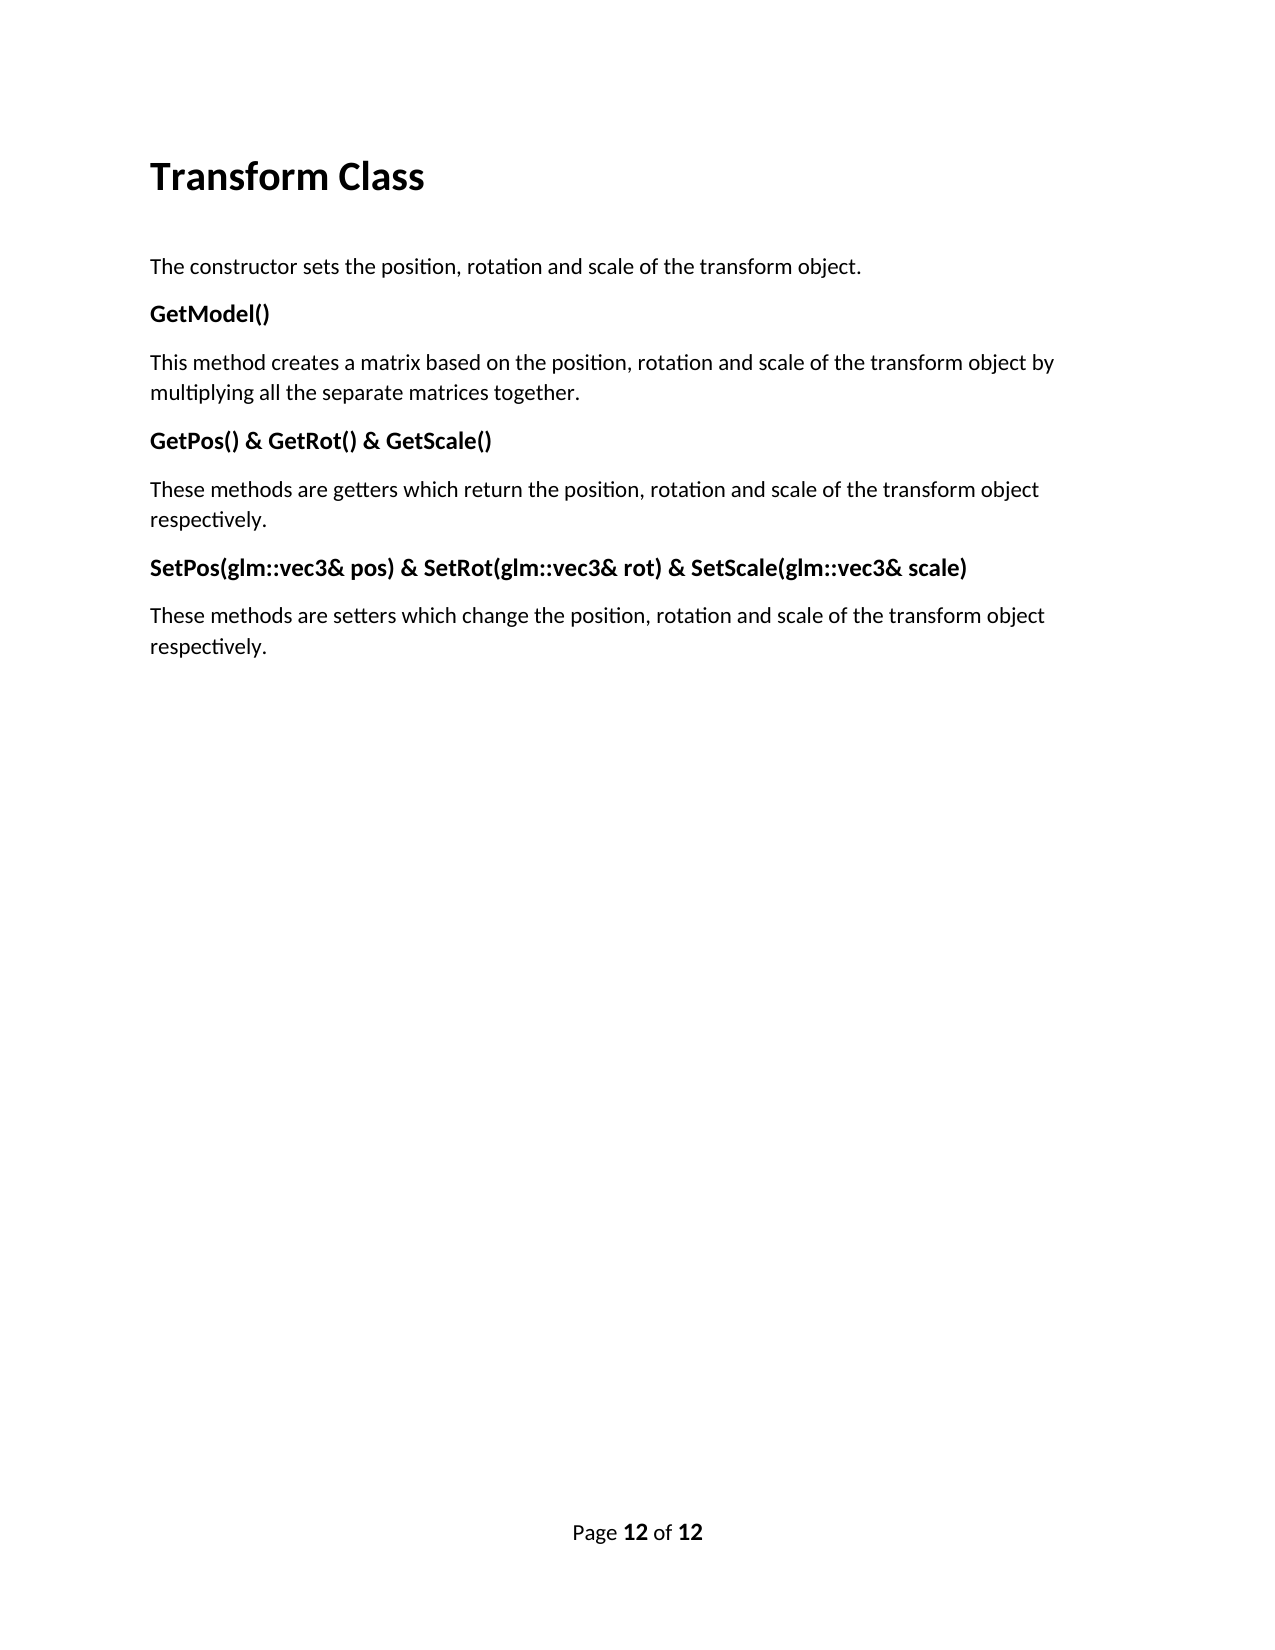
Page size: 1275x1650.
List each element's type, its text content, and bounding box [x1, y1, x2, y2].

text The constructor sets the position, rotation and scale of the transform object. [150, 252, 1125, 280]
text SetPos(glm::vec3& pos) & SetRot(glm::vec3& rot) & SetScale(glm::vec3& scale) [150, 552, 1125, 582]
text These methods are getters which return the position, rotation and scale of the transform object respectively. [150, 475, 1125, 533]
text GetModel() [150, 299, 1125, 329]
text This method creates a matrix based on the position, rotation and scale of the transform object by multiplying all the separate matrices together. [150, 348, 1125, 406]
text These methods are setters which change the position, rotation and scale of the transform object respectively. [150, 602, 1125, 660]
subtitle Transform Class [150, 150, 1125, 201]
text GetPos() & GetRot() & GetScale() [150, 425, 1125, 456]
